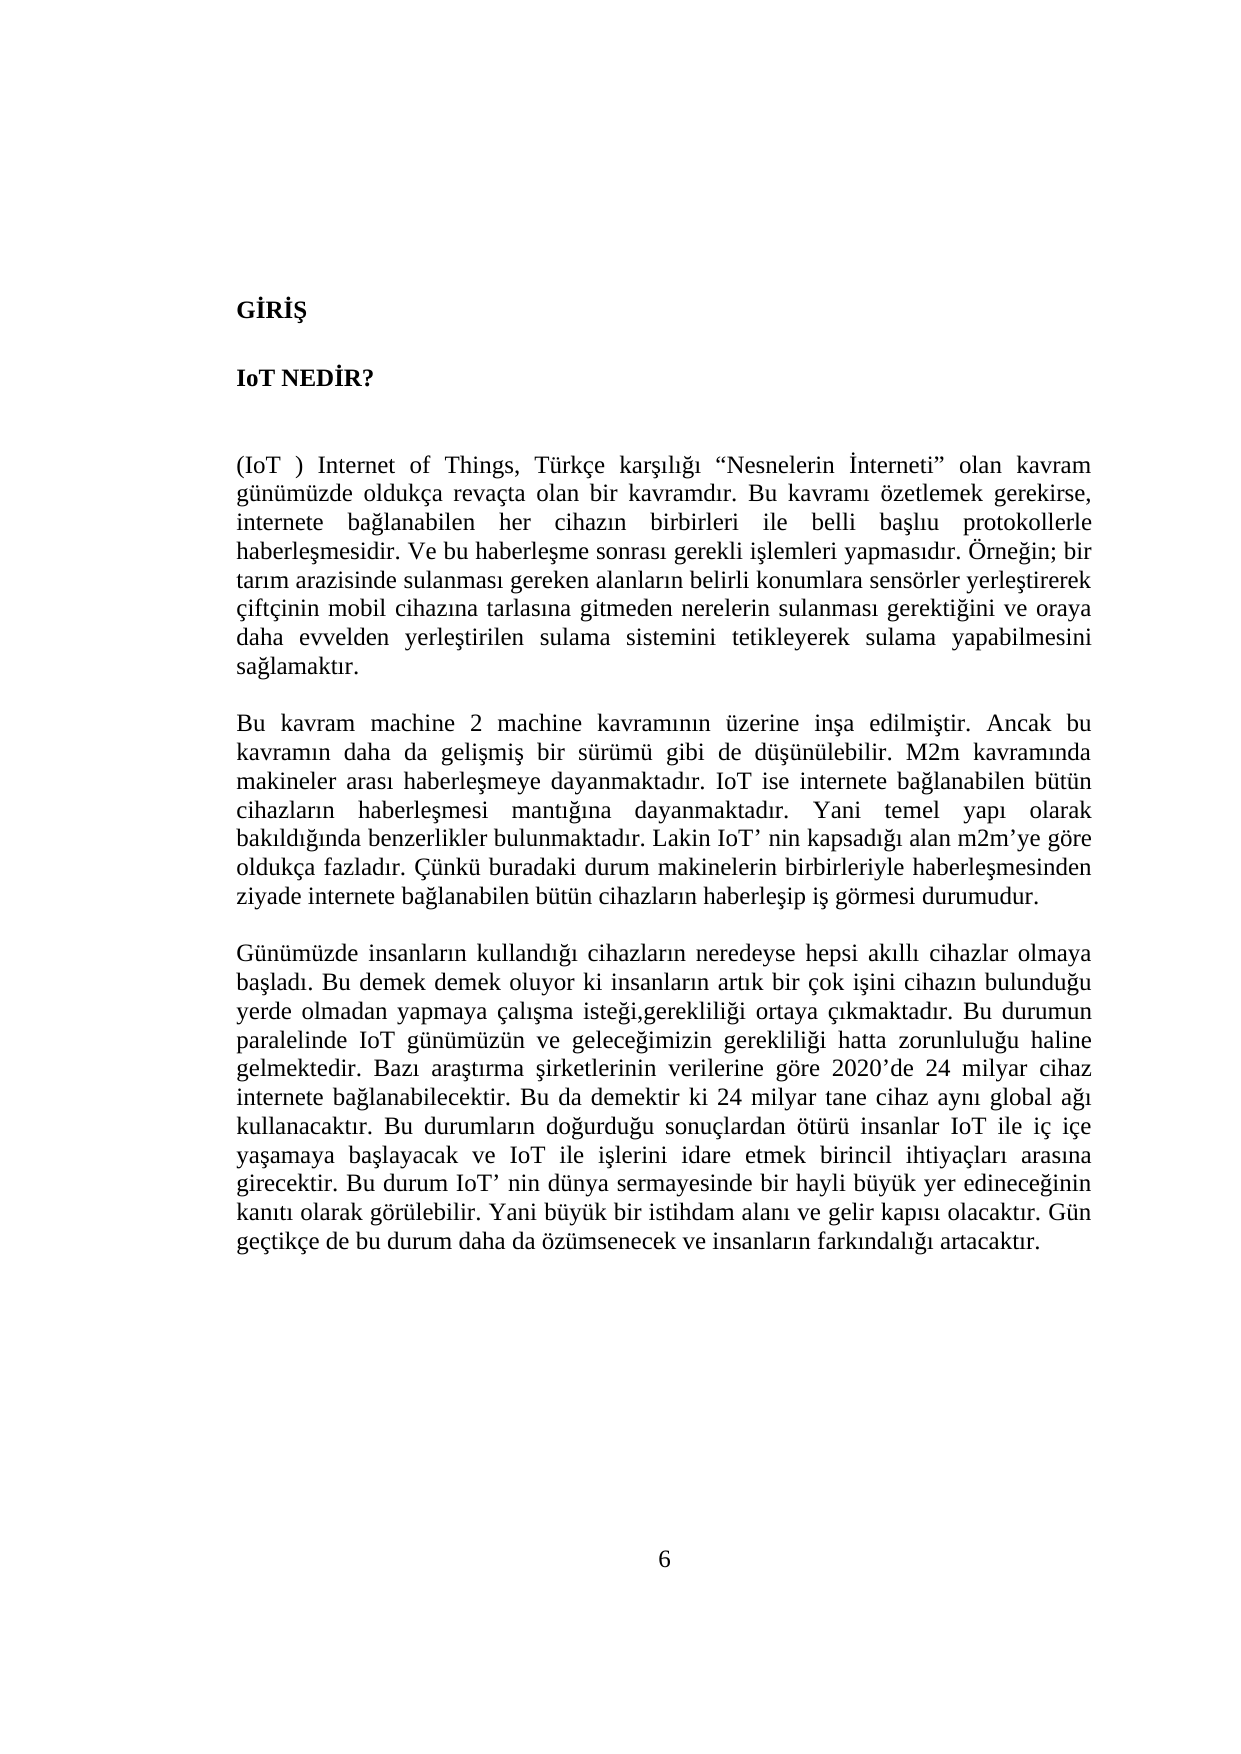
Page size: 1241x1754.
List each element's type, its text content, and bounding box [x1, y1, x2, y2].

text Bu kavram machine 2 machine kavramının üzerine inşa edilmiştir. Ancak bu kavramın daha da gelişmiş bir sürümü gibi de düşünülebilir. M2m kavramında makineler arası haberleşmeye dayanmaktadır. IoT ise internete bağlanabilen bütün cihazların haberleşmesi mantığına dayanmaktadır. Yani temel yapı olarak bakıldığında benzerlikler bulunmaktadır. Lakin IoT’ nin kapsadığı alan m2m’ye göre oldukça fazladır. Çünkü buradaki durum makinelerin birbirleriyle haberleşmesinden ziyade internete bağlanabilen bütün cihazların haberleşip iş görmesi durumudur. [236, 708, 1092, 910]
text (IoT ) Internet of Things, Türkçe karşılığı “Nesnelerin İnterneti” olan kavram günümüzde oldukça revaçta olan bir kavramdır. Bu kavramı özetlemek gerekirse, internete bağlanabilen her cihazın birbirleri ile belli başlıu protokollerle haberleşmesidir. Ve bu haberleşme sonrası gerekli işlemleri yapmasıdır. Örneğin; bir tarım arazisinde sulanması gereken alanların belirli konumlara sensörler yerleştirerek çiftçinin mobil cihazına tarlasına gitmeden nerelerin sulanması gerektiğini ve oraya daha evvelden yerleştirilen sulama sistemini tetikleyerek sulama yapabilmesini sağlamaktır. [236, 450, 1092, 680]
text IoT NEDİR? [236, 363, 1092, 392]
subtitle GİRİŞ [236, 295, 1092, 324]
text Günümüzde insanların kullandığı cihazların neredeyse hepsi akıllı cihazlar olmaya başladı. Bu demek demek oluyor ki insanların artık bir çok işini cihazın bulunduğu yerde olmadan yapmaya çalışma isteği,gerekliliği ortaya çıkmaktadır. Bu durumun paralelinde IoT günümüzün ve geleceğimizin gerekliliği hatta zorunluluğu haline gelmektedir. Bazı araştırma şirketlerinin verilerine göre 2020’de 24 milyar cihaz internete bağlanabilecektir. Bu da demektir ki 24 milyar tane cihaz aynı global ağı kullanacaktır. Bu durumların doğurduğu sonuçlardan ötürü insanlar IoT ile iç içe yaşamaya başlayacak ve IoT ile işlerini idare etmek birincil ihtiyaçları arasına girecektir. Bu durum IoT’ nin dünya sermayesinde bir hayli büyük yer edineceğinin kanıtı olarak görülebilir. Yani büyük bir istihdam alanı ve gelir kapısı olacaktır. Gün geçtikçe de bu durum daha da özümsenecek ve insanların farkındalığı artacaktır. [236, 938, 1092, 1255]
